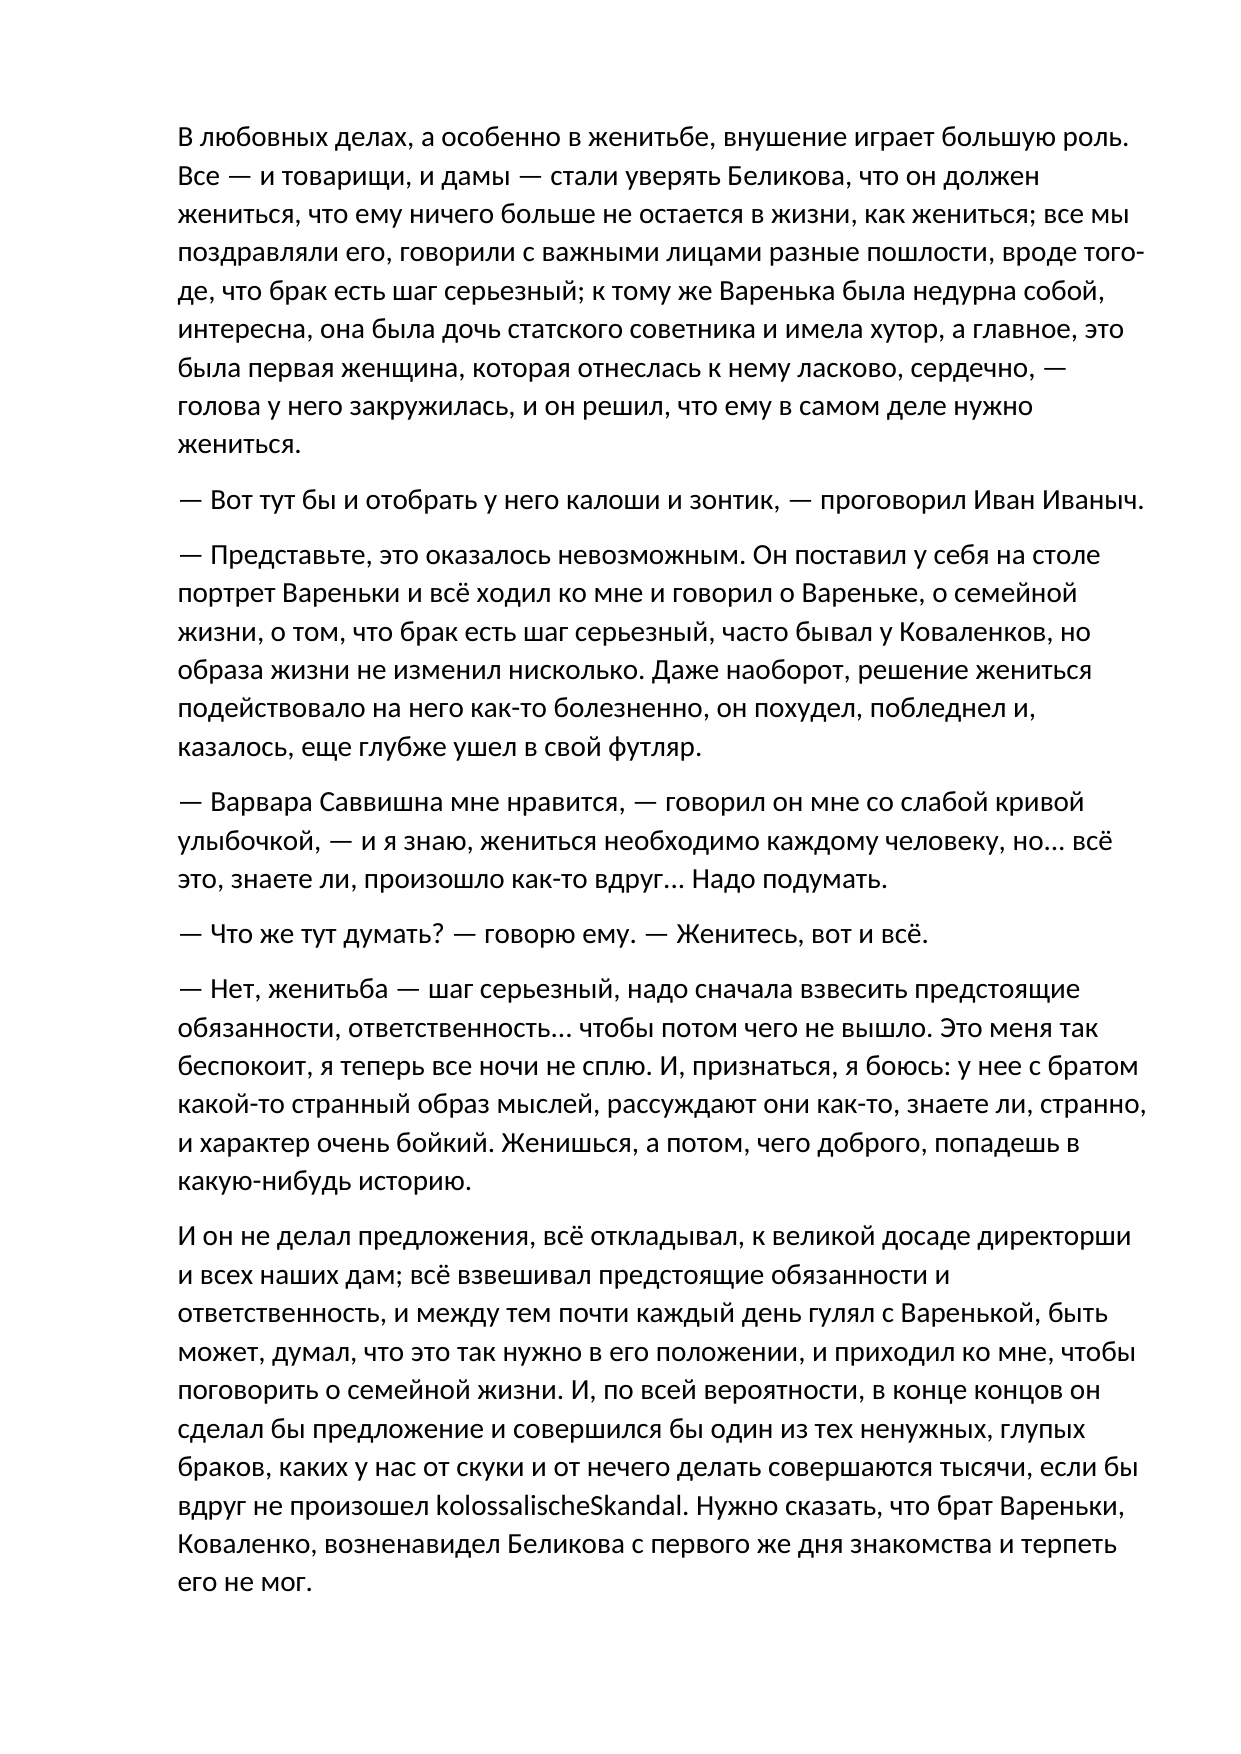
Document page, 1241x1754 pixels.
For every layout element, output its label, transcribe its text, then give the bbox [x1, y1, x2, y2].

text — Представьте, это оказалось невозможным. Он поставил у себя на столе портрет Вареньки и всё ходил ко мне и говорил о Вареньке, о семейной жизни, о том, что брак есть шаг серьезный, часто бывал у Коваленков, но образа жизни не изменил нисколько. Даже наоборот, решение жениться подействовало на него как-то болезненно, он похудел, побледнел и, казалось, еще глубже ушел в свой футляр. [177, 536, 1152, 764]
text И он не делал предложения, всё откладывал, к великой досаде директорши и всех наших дам; всё взвешивал предстоящие обязанности и ответственность, и между тем почти каждый день гулял с Варенькой, быть может, думал, что это так нужно в его положении, и приходил ко мне, чтобы поговорить о семейной жизни. И, по всей вероятности, в конце концов он сделал бы предложение и совершился бы один из тех ненужных, глупых браков, каких у нас от скуки и от нечего делать совершаются тысячи, если бы вдруг не произошел kolossalischeSkandal. Нужно сказать, что брат Вареньки, Коваленко, возненавидел Беликова с первого же дня знакомства и терпеть его не мог. [177, 1217, 1152, 1599]
text — Что же тут думать? — говорю ему. — Женитесь, вот и всё. [177, 915, 1152, 951]
text В любовных делах, а особенно в женитьбе, внушение играет большую роль. Все — и товарищи, и дамы — стали уверять Беликова, что он должен жениться, что ему ничего больше не остается в жизни, как жениться; все мы поздравляли его, говорили с важными лицами разные пошлости, вроде того-де, что брак есть шаг серьезный; к тому же Варенька была недурна собой, интересна, она была дочь статского советника и имела хутор, а главное, это была первая женщина, которая отнеслась к нему ласково, сердечно, — голова у него закружилась, и он решил, что ему в самом деле нужно жениться. [177, 118, 1152, 461]
text — Нет, женитьба — шаг серьезный, надо сначала взвесить предстоящие обязанности, ответственность... чтобы потом чего не вышло. Это меня так беспокоит, я теперь все ночи не сплю. И, признаться, я боюсь: у нее с братом какой-то странный образ мыслей, рассуждают они как-то, знаете ли, странно, и характер очень бойкий. Женишься, а потом, чего доброго, попадешь в какую-нибудь историю. [177, 970, 1152, 1198]
text — Вот тут бы и отобрать у него калоши и зонтик, — проговорил Иван Иваныч. [177, 481, 1152, 516]
text — Варвара Саввишна мне нравится, — говорил он мне со слабой кривой улыбочкой, — и я знаю, жениться необходимо каждому человеку, но... всё это, знаете ли, произошло как-то вдруг... Надо подумать. [177, 783, 1152, 896]
